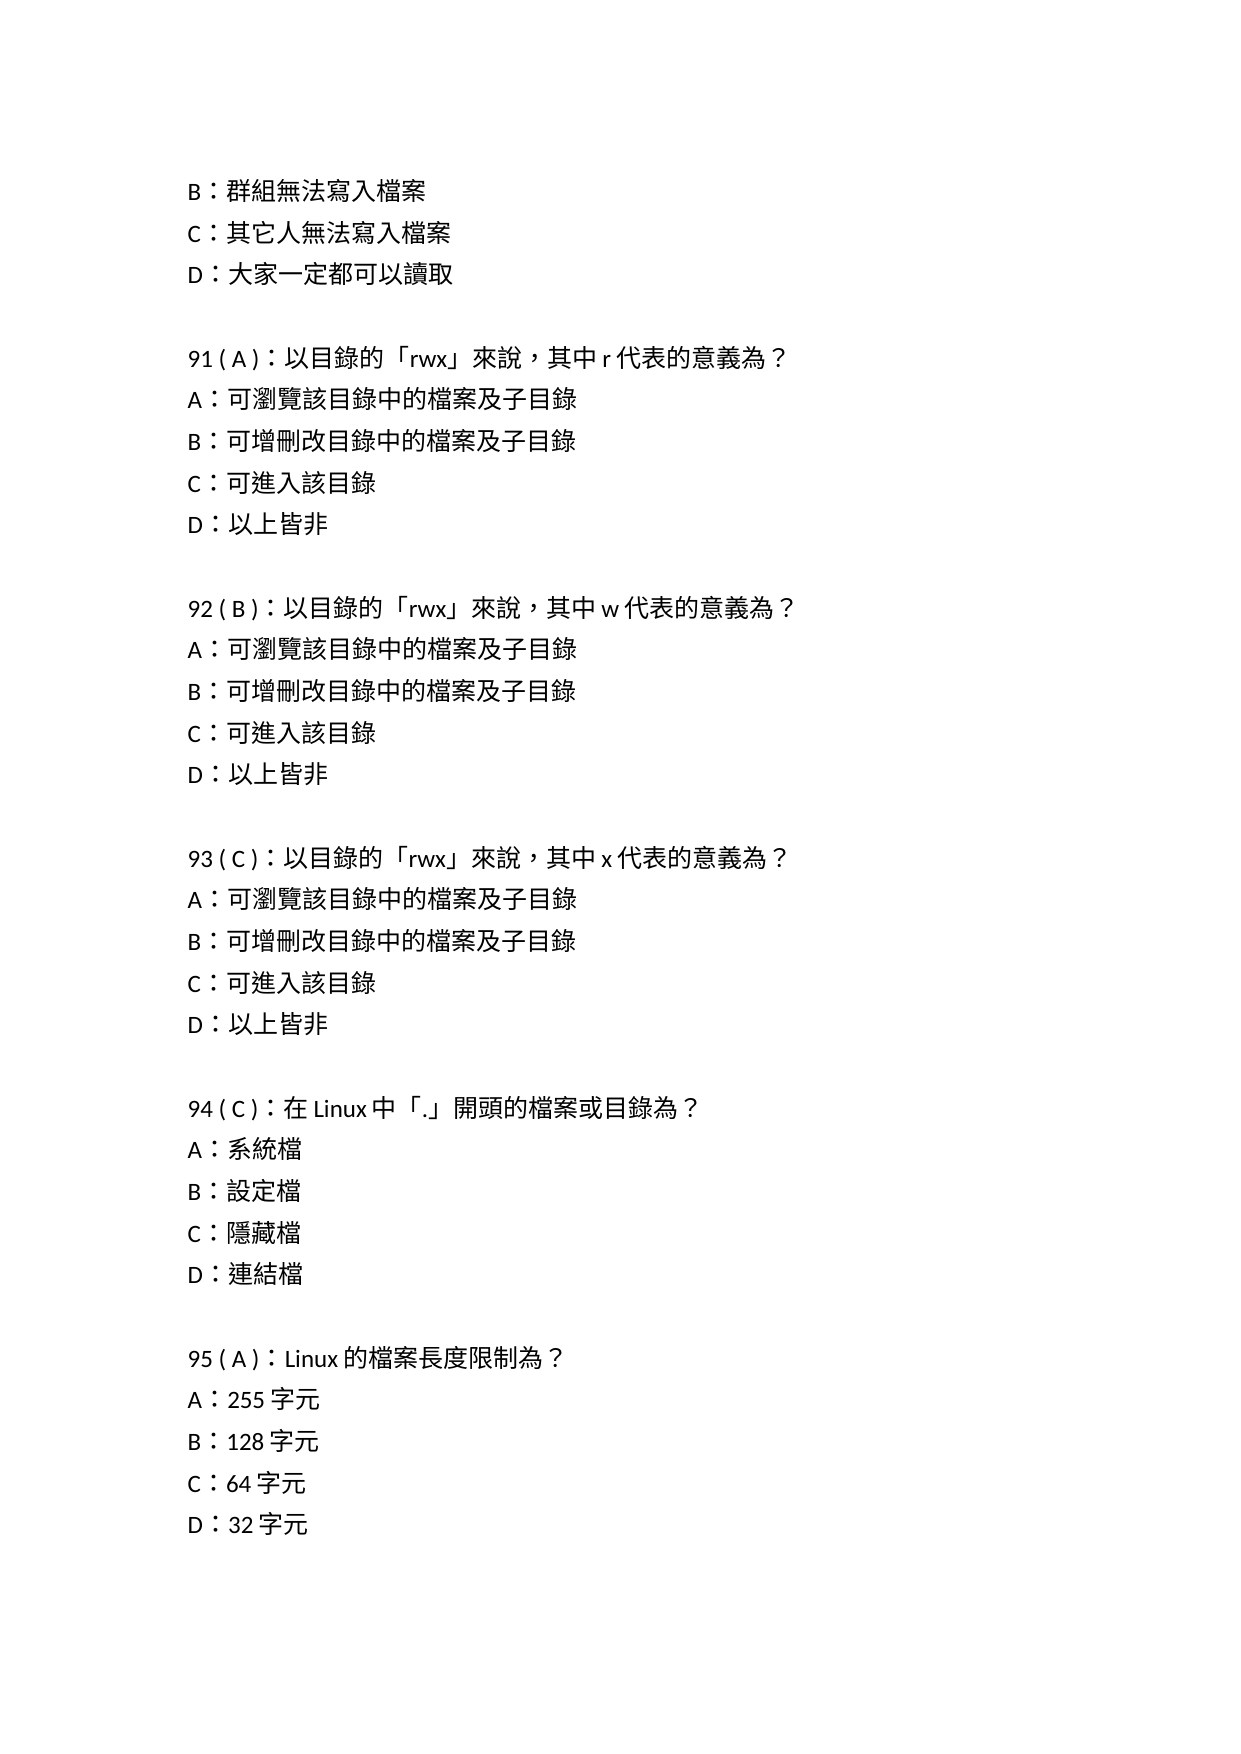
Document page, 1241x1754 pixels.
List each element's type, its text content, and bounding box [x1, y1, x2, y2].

text B：設定檔 [187, 1169, 1053, 1210]
text 91 ( A )：以目錄的「rwx」來說，其中r代表的意義為？ [187, 335, 1053, 377]
text C：可進入該目錄 [187, 460, 1053, 502]
text A：可瀏覽該目錄中的檔案及子目錄 [187, 877, 1053, 919]
text D：32字元 [187, 1502, 1053, 1544]
text D：連結檔 [187, 1252, 1053, 1335]
text A：系統檔 [187, 1127, 1053, 1169]
text C：64字元 [187, 1460, 1053, 1502]
text C：可進入該目錄 [187, 960, 1053, 1002]
text A：255字元 [187, 1377, 1053, 1419]
text 94 ( C )：在Linux中「.」開頭的檔案或目錄為？ [187, 1085, 1053, 1127]
text D：大家一定都可以讀取 [187, 252, 1053, 294]
text B：可增刪改目錄中的檔案及子目錄 [187, 919, 1053, 960]
text D：以上皆非 [187, 1002, 1053, 1044]
text B：可增刪改目錄中的檔案及子目錄 [187, 669, 1053, 710]
text A：可瀏覽該目錄中的檔案及子目錄 [187, 377, 1053, 419]
text B：可增刪改目錄中的檔案及子目錄 [187, 419, 1053, 460]
text D：以上皆非 [187, 502, 1053, 544]
text B：群組無法寫入檔案 [187, 169, 1053, 210]
text 92 ( B )：以目錄的「rwx」來說，其中w代表的意義為？ [187, 585, 1053, 627]
text C：可進入該目錄 [187, 710, 1053, 752]
text 95 ( A )：Linux的檔案長度限制為？ [187, 1335, 1053, 1377]
text D：以上皆非 [187, 752, 1053, 794]
text B：128字元 [187, 1419, 1053, 1460]
text C：其它人無法寫入檔案 [187, 210, 1053, 252]
text 93 ( C )：以目錄的「rwx」來說，其中x代表的意義為？ [187, 835, 1053, 877]
text A：可瀏覽該目錄中的檔案及子目錄 [187, 627, 1053, 669]
text C：隱藏檔 [187, 1210, 1053, 1252]
